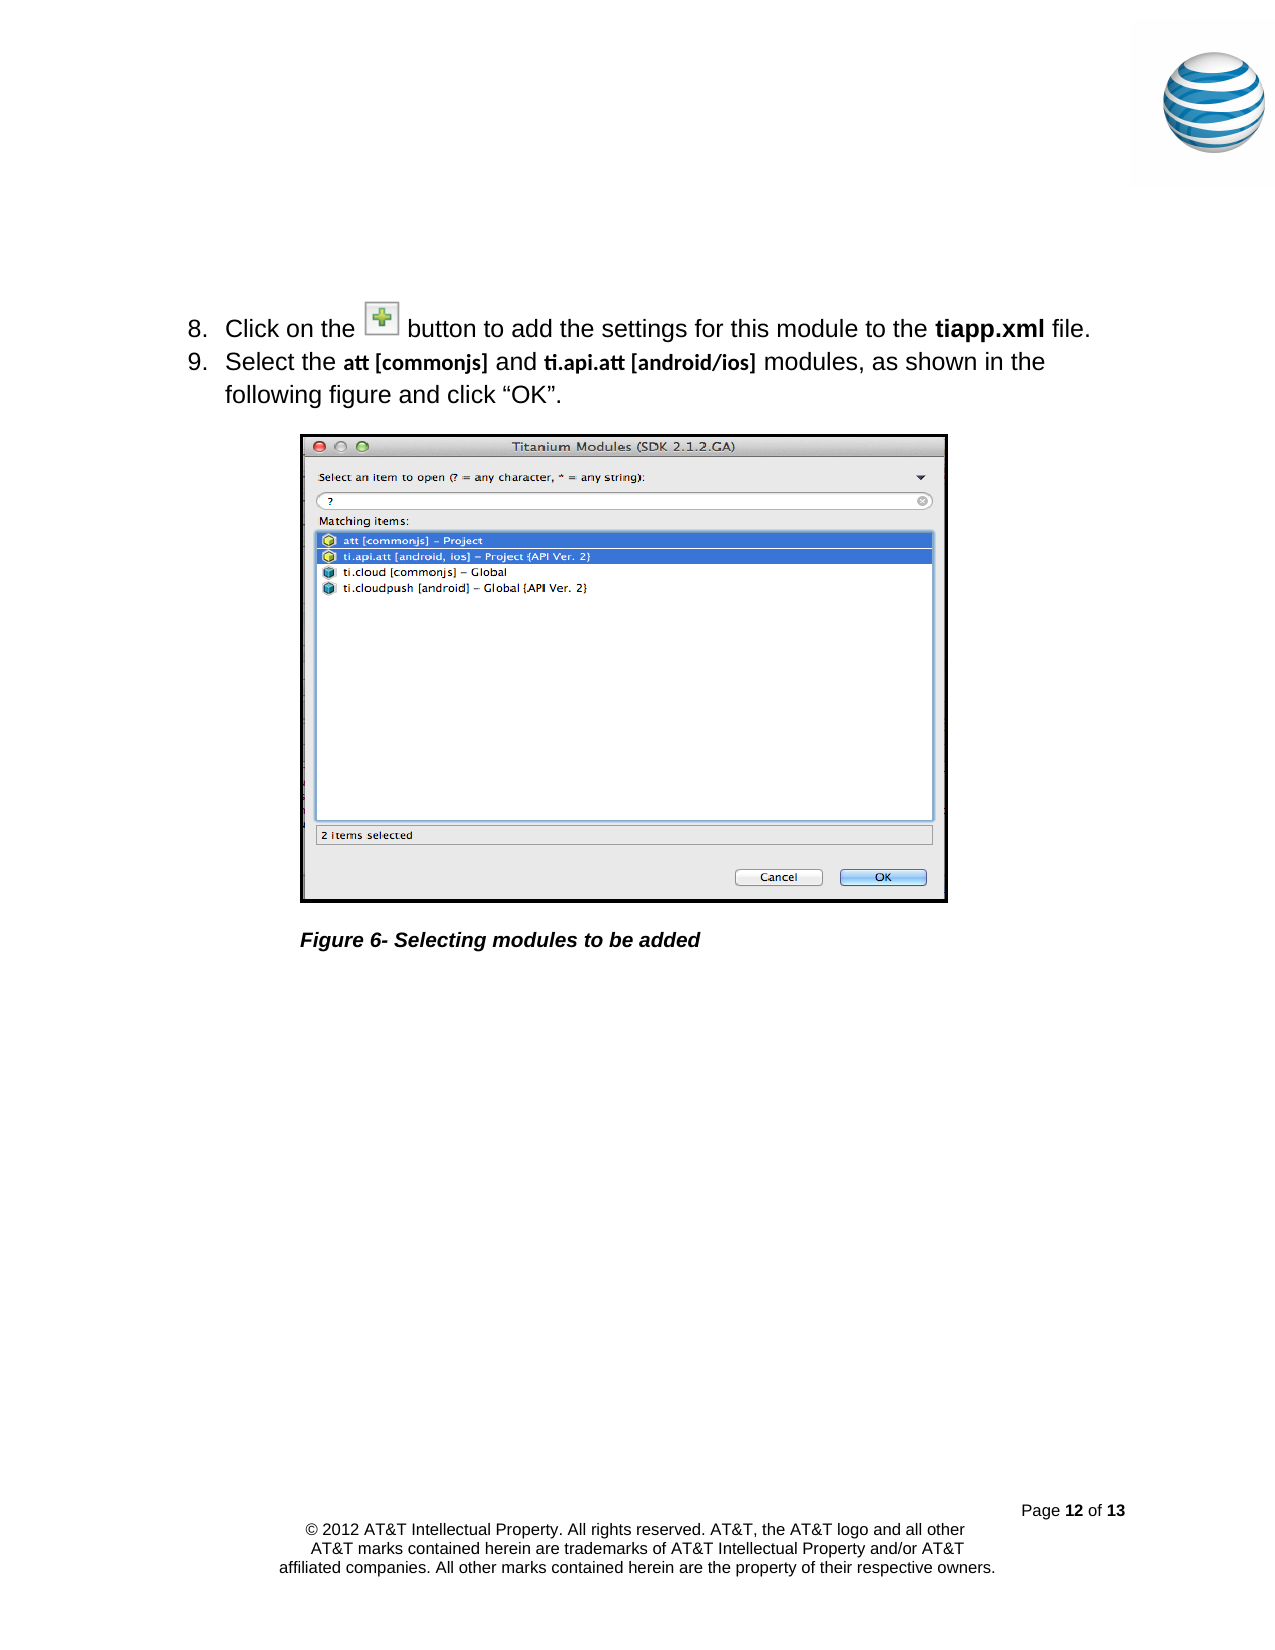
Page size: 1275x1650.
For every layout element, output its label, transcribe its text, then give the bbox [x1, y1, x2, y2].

picture [362, 299, 400, 337]
picture [1129, 18, 1275, 187]
picture [303, 437, 945, 899]
text Figure 6- Selecting modules to be added [300, 928, 1125, 952]
list Click on the button to add the settings for this module to the tiapp.xml file. [187, 299, 1125, 342]
list Select the att [commonjs] and ti.api.att [android/ios] modules, as shown in the following figure and click “OK”. [187, 347, 1125, 409]
